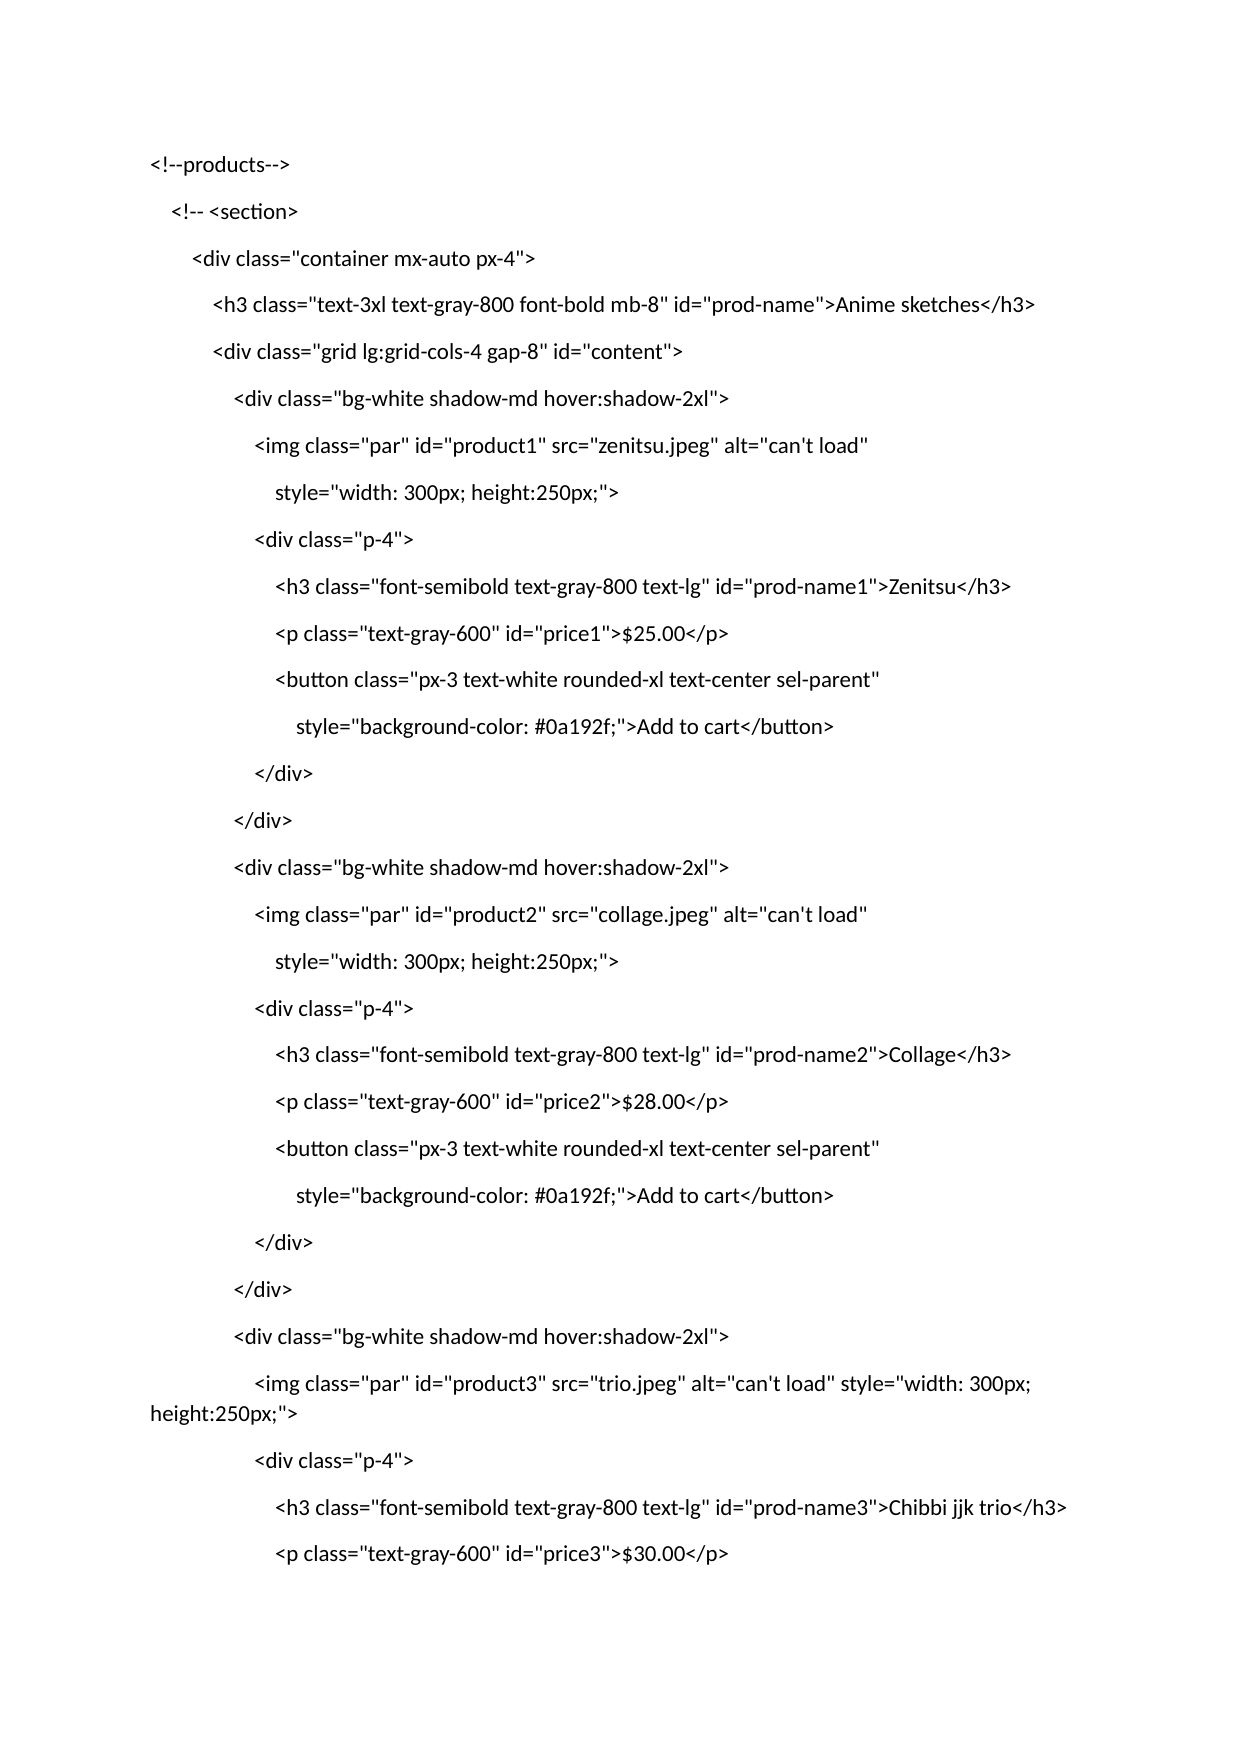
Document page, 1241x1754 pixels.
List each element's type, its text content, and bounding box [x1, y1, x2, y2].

text <img class="par" id="product1" src="zenitsu.jpeg" alt="can't load" [150, 431, 1090, 459]
text <div class="p-4"> [150, 525, 1090, 553]
text <h3 class="text-3xl text-gray-800 font-bold mb-8" id="prod-name">Anime sketches</h3> [150, 291, 1090, 319]
text <button class="px-3 text-white rounded-xl text-center sel-parent" [150, 666, 1090, 694]
text <!-- <section> [150, 197, 1090, 225]
text style="width: 300px; height:250px;"> [150, 947, 1090, 975]
text <p class="text-gray-600" id="price2">$28.00</p> [150, 1087, 1090, 1116]
text </div> [150, 1275, 1090, 1303]
text <img class="par" id="product3" src="trio.jpeg" alt="can't load" style="width: 300px; height:250px;"> [150, 1369, 1090, 1427]
text </div> [150, 806, 1090, 834]
text <div class="p-4"> [150, 994, 1090, 1022]
text <button class="px-3 text-white rounded-xl text-center sel-parent" [150, 1134, 1090, 1162]
text <p class="text-gray-600" id="price3">$30.00</p> [150, 1539, 1090, 1568]
text style="background-color: #0a192f;">Add to cart</button> [150, 1181, 1090, 1209]
text </div> [150, 1228, 1090, 1256]
text style="background-color: #0a192f;">Add to cart</button> [150, 712, 1090, 741]
text <div class="bg-white shadow-md hover:shadow-2xl"> [150, 853, 1090, 881]
text <img class="par" id="product2" src="collage.jpeg" alt="can't load" [150, 900, 1090, 928]
text <div class="grid lg:grid-cols-4 gap-8" id="content"> [150, 337, 1090, 366]
text <div class="container mx-auto px-4"> [150, 244, 1090, 272]
text <!--products--> [150, 150, 1090, 178]
text <h3 class="font-semibold text-gray-800 text-lg" id="prod-name2">Collage</h3> [150, 1041, 1090, 1069]
text </div> [150, 759, 1090, 787]
text <div class="bg-white shadow-md hover:shadow-2xl"> [150, 384, 1090, 412]
text style="width: 300px; height:250px;"> [150, 478, 1090, 506]
text <h3 class="font-semibold text-gray-800 text-lg" id="prod-name3">Chibbi jjk trio</h3> [150, 1493, 1090, 1521]
text <div class="p-4"> [150, 1446, 1090, 1474]
text <p class="text-gray-600" id="price1">$25.00</p> [150, 619, 1090, 647]
text <h3 class="font-semibold text-gray-800 text-lg" id="prod-name1">Zenitsu</h3> [150, 572, 1090, 600]
text <div class="bg-white shadow-md hover:shadow-2xl"> [150, 1322, 1090, 1350]
